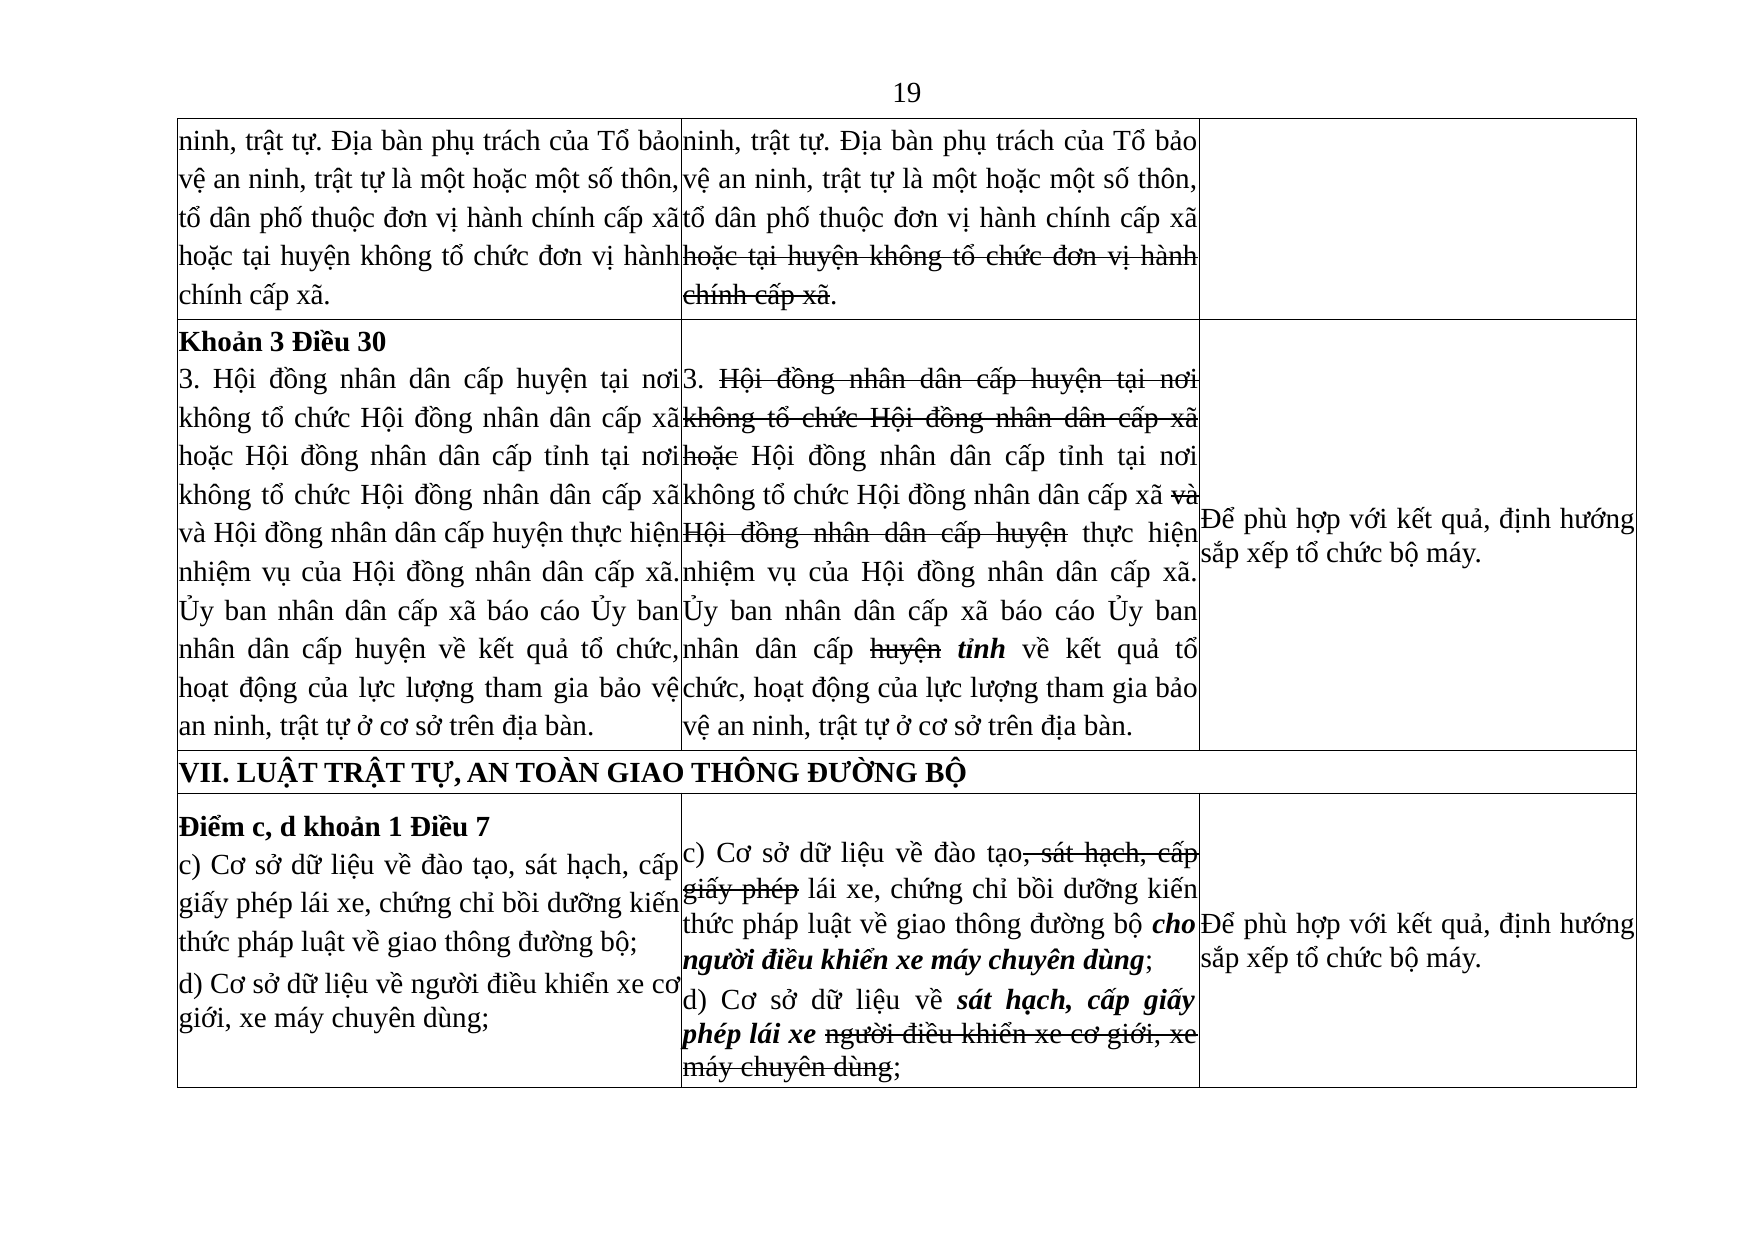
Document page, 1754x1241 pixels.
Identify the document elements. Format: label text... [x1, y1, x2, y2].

table_cell 3. Hội đồng nhân dân cấp huyện tại nơi không tổ chức Hội đồng nhân dân cấp xã hoặc Hội đồng nhân dân cấp tỉnh tại nơi không tổ chức Hội đồng nhân dân cấp xã và Hội đồng nhân dân cấp huyện thực hiện nhiệm vụ của Hội đồng nhân dân cấp xã. Ủy ban nhân dân cấp xã báo cáo Ủy ban nhân dân cấp huyện tỉnh về kết quả tổ chức, hoạt động của lực lượng tham gia bảo vệ an ninh, trật tự ở cơ sở trên địa bàn. [682, 320, 1199, 750]
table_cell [682, 119, 1199, 319]
table_cell VII. LUẬT TRẬT TỰ, AN TOÀN GIAO THÔNG ĐƯỜNG BỘ [178, 751, 1636, 793]
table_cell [1200, 119, 1636, 319]
table_cell Điểm c, d khoản 1 Điều 7 c) Cơ sở dữ liệu về đào tạo, sát hạch, cấp giấy phép lái xe, chứng chỉ bồi dưỡng kiến thức pháp luật về giao thông đường bộ; d) Cơ sở dữ liệu về người điều khiển xe cơ giới, xe máy chuyên dùng; [178, 794, 681, 1087]
table_cell c) Cơ sở dữ liệu về đào tạo, sát hạch, cấp giấy phép lái xe, chứng chỉ bồi dưỡng kiến thức pháp luật về giao thông đường bộ cho người điều khiển xe máy chuyên dùng; d) Cơ sở dữ liệu về sát hạch, cấp giấy phép lái xe người điều khiển xe cơ giới, xe máy chuyên dùng; [682, 794, 1199, 1087]
table_cell Để phù hợp với kết quả, định hướng sắp xếp tổ chức bộ máy. [1200, 794, 1636, 1087]
table_cell Khoản 3 Điều 30 3. Hội đồng nhân dân cấp huyện tại nơi không tổ chức Hội đồng nhân dân cấp xã hoặc Hội đồng nhân dân cấp tỉnh tại nơi không tổ chức Hội đồng nhân dân cấp xã và Hội đồng nhân dân cấp huyện thực hiện nhiệm vụ của Hội đồng nhân dân cấp xã. Ủy ban nhân dân cấp xã báo cáo Ủy ban nhân dân cấp huyện về kết quả tổ chức, hoạt động của lực lượng tham gia bảo vệ an ninh, trật tự ở cơ sở trên địa bàn. [178, 320, 681, 750]
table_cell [178, 119, 681, 319]
table_cell Để phù hợp với kết quả, định hướng sắp xếp tổ chức bộ máy. [1200, 320, 1636, 750]
